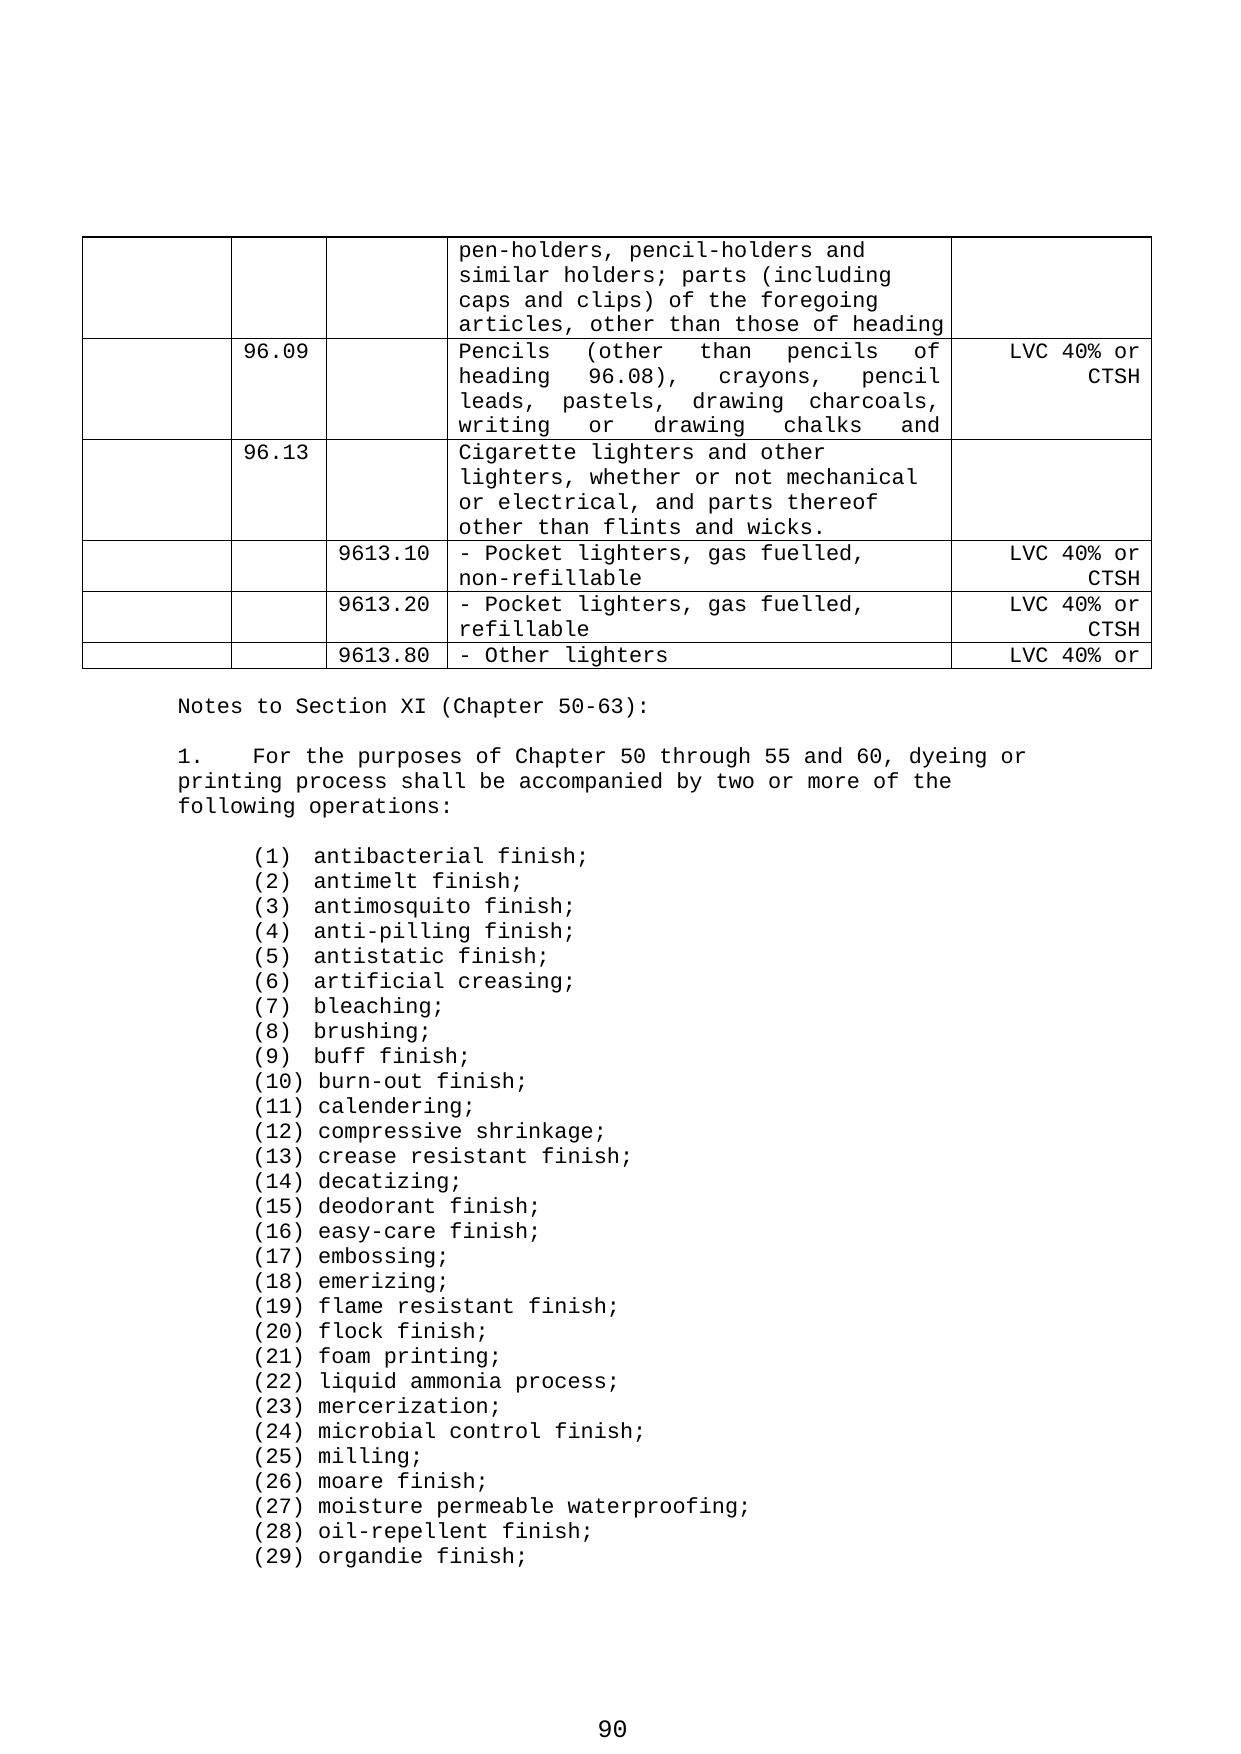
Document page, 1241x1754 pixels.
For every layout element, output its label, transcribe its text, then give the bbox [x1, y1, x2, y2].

list compressive shrinkage; [252, 1120, 1165, 1145]
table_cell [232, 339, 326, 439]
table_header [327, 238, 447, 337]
list brushing; [252, 1020, 1165, 1045]
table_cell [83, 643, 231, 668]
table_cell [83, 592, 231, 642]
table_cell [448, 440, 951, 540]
list antibacterial finish; [252, 845, 1165, 870]
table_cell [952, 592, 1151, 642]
list flame resistant finish; [252, 1295, 1165, 1320]
list microbial control finish; [252, 1420, 1165, 1445]
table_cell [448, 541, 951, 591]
list moisture permeable waterproofing; [252, 1495, 1165, 1520]
list flock finish; [252, 1320, 1165, 1345]
list buff finish; [252, 1045, 1165, 1070]
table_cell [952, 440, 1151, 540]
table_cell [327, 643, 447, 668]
text Notes to Section XI (Chapter 50-63): [177, 696, 1165, 721]
list emerizing; [252, 1270, 1165, 1295]
list decatizing; [252, 1170, 1165, 1195]
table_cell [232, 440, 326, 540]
list mercerization; [252, 1395, 1165, 1420]
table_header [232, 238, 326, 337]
list anti-pilling finish; [252, 920, 1165, 945]
list embossing; [252, 1245, 1165, 1270]
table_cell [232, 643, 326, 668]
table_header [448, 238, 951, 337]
list moare finish; [252, 1470, 1165, 1495]
list antimosquito finish; [252, 895, 1165, 920]
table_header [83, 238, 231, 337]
list oil-repellent finish; [252, 1520, 1165, 1545]
list deodorant finish; [252, 1195, 1165, 1220]
list antistatic finish; [252, 945, 1165, 970]
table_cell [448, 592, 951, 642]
list foam printing; [252, 1345, 1165, 1370]
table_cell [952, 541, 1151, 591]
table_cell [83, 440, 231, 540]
list liquid ammonia process; [252, 1370, 1165, 1395]
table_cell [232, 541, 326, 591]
list For the purposes of Chapter 50 through 55 and 60, dyeing or printing process shall be accompanied by two or more of the following operations: [177, 746, 1053, 820]
list crease resistant finish; [252, 1145, 1165, 1170]
list easy-care finish; [252, 1220, 1165, 1245]
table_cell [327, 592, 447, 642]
list antimelt finish; [252, 870, 1165, 895]
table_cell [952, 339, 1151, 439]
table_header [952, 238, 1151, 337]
list calendering; [252, 1095, 1165, 1120]
list milling; [252, 1445, 1165, 1470]
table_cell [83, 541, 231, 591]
list bleaching; [252, 995, 1165, 1020]
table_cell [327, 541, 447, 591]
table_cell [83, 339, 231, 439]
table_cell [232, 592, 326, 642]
list artificial creasing; [252, 970, 1165, 995]
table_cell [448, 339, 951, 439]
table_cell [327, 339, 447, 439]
list organdie finish; [252, 1545, 1165, 1570]
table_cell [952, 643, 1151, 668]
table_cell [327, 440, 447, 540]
list burn-out finish; [252, 1070, 1165, 1095]
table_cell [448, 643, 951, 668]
